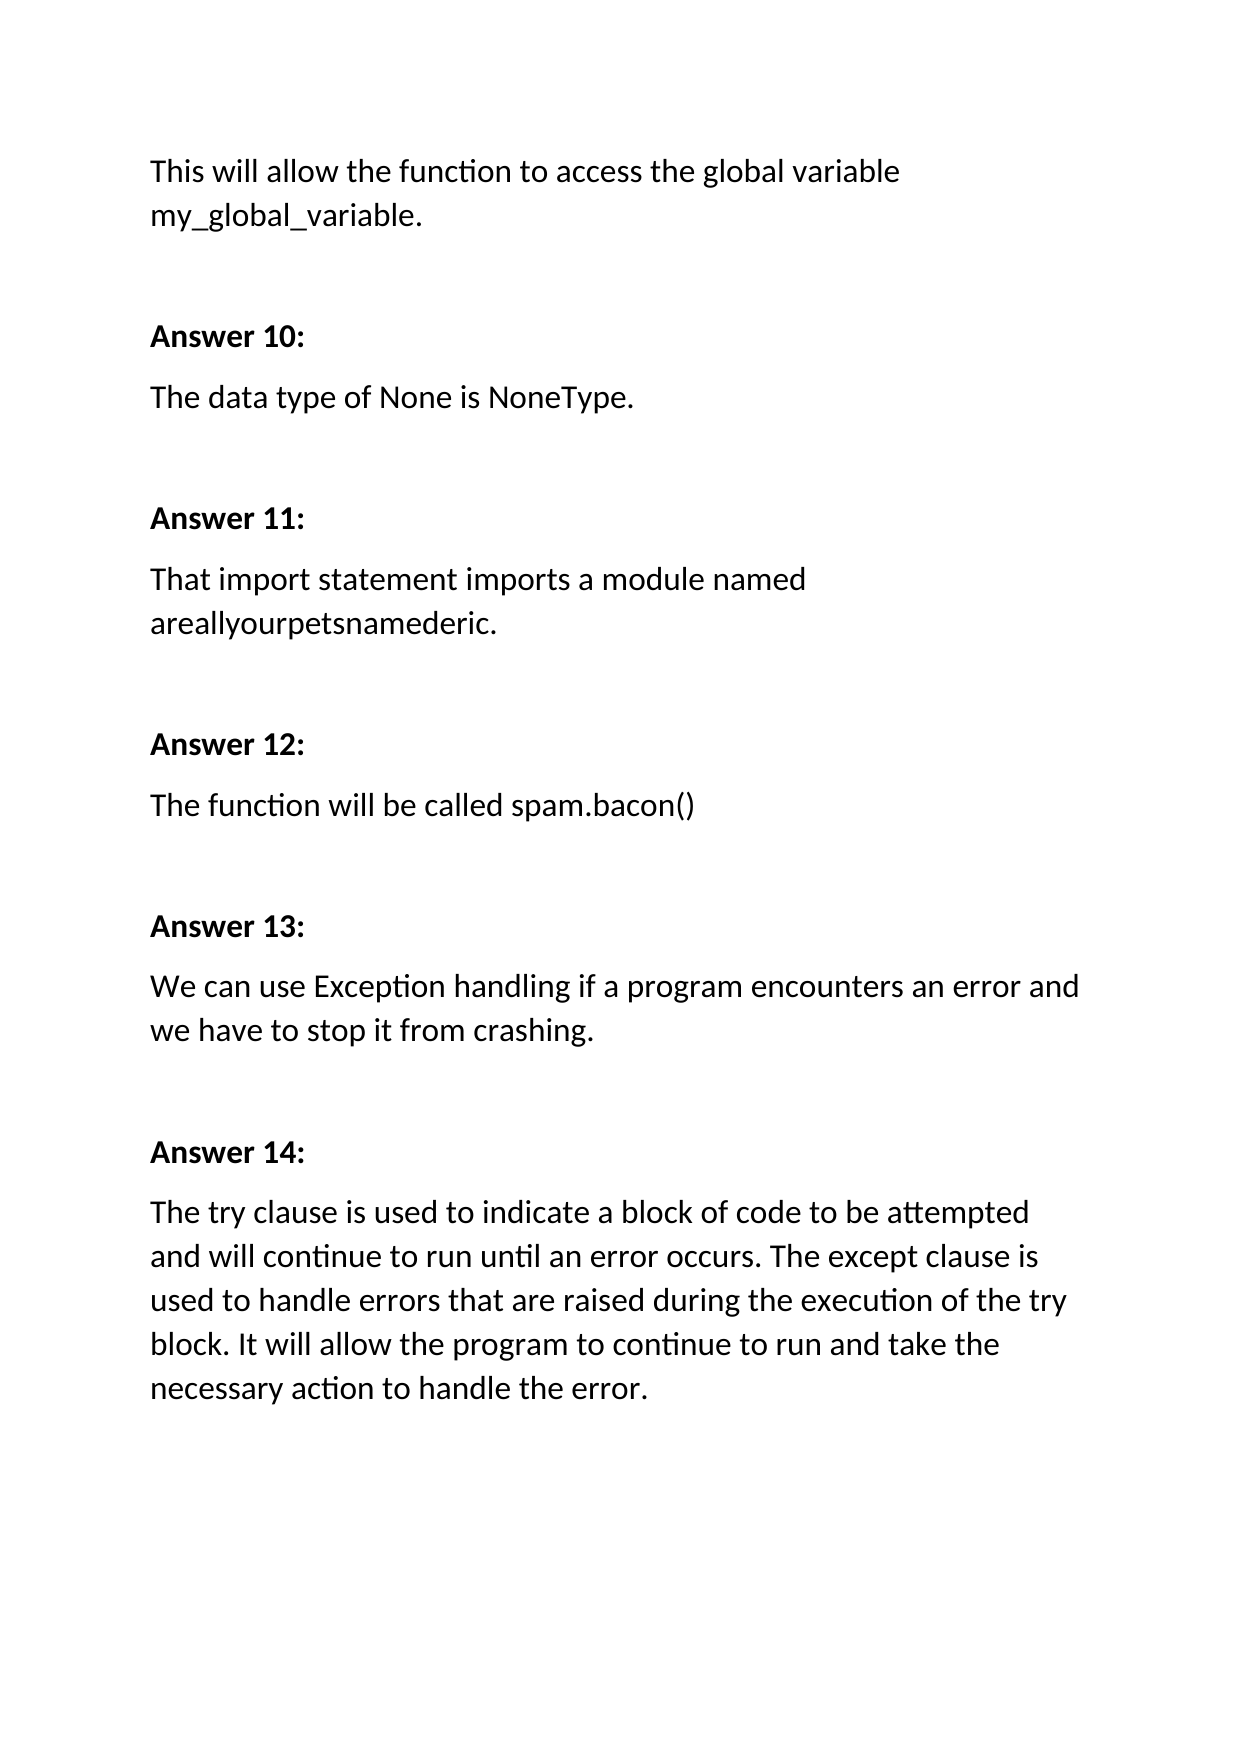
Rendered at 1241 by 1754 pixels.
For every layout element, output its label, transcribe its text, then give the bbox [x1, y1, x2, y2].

text Answer 14: [150, 1131, 1090, 1171]
text That import statement imports a module named areallyourpetsnamederic. [150, 558, 1090, 642]
text This will allow the function to access the global variable my_global_variable. [150, 150, 1090, 235]
text Answer 13: [150, 905, 1090, 946]
text The data type of None is NoneType. [150, 376, 1090, 417]
text We can use Exception handling if a program encounters an error and we have to stop it from crashing. [150, 965, 1090, 1050]
text Answer 12: [150, 723, 1090, 764]
text The try clause is used to indicate a block of code to be attempted and will continue to run until an error occurs. The except clause is used to handle errors that are raised during the execution of the try block. It will allow the program to continue to run and take the necessary action to handle the error. [150, 1191, 1090, 1408]
text The function will be called spam.bacon() [150, 783, 1090, 824]
text Answer 10: [150, 315, 1090, 356]
text Answer 11: [150, 497, 1090, 538]
